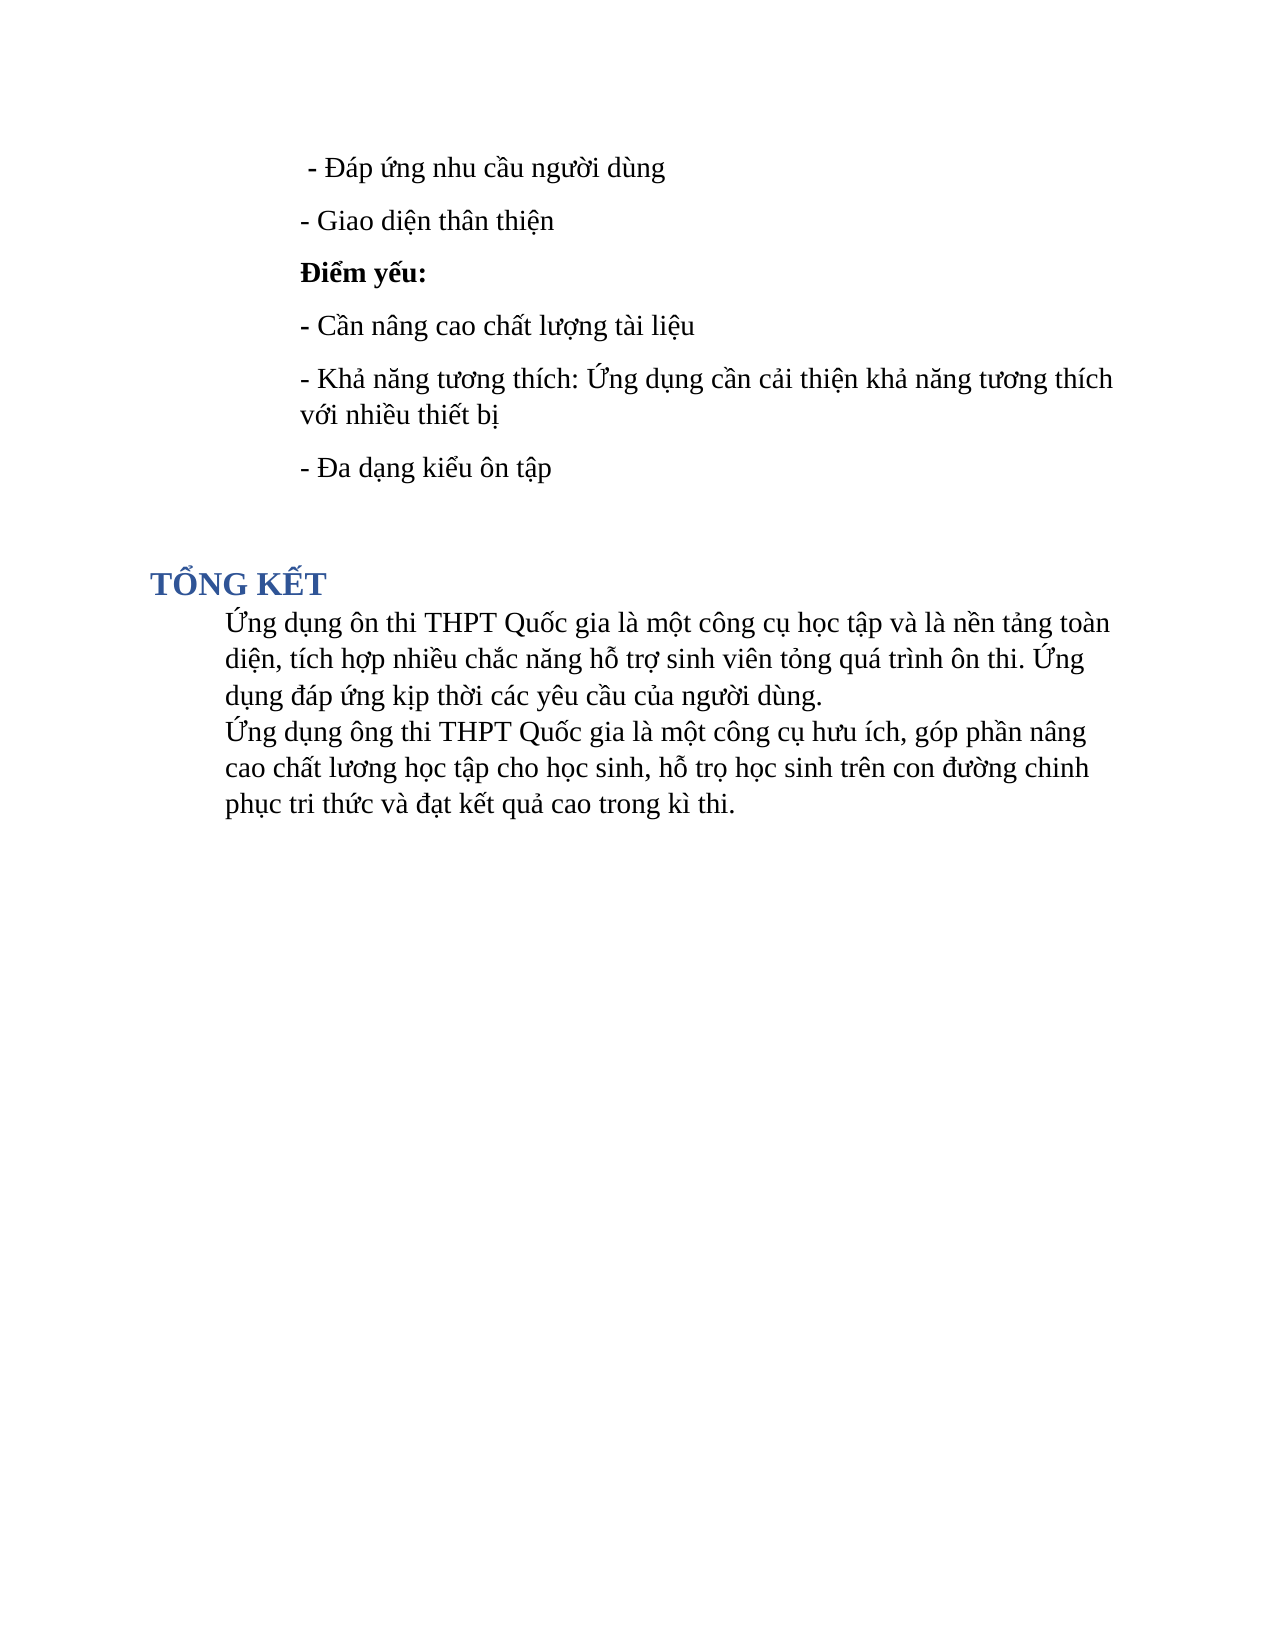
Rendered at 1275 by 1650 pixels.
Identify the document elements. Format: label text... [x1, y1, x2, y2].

text - Cần nâng cao chất lượng tài liệu [300, 308, 1125, 342]
text - Đáp ứng nhu cầu người dùng [300, 150, 1125, 183]
text Ứng dụng ôn thi THPT Quốc gia là một công cụ học tập và là nền tảng toàn diện, tích hợp nhiều chắc năng hỗ trợ sinh viên tỏng quá trình ôn thi. Ứng dụng đáp ứng kịp thời các yêu cầu của người dùng. Ứng dụng ông thi THPT Quốc gia là một công cụ hưu ích, góp phần nâng cao chất lương học tập cho học sinh, hỗ trọ học sinh trên con đường chinh phục tri thức và đạt kết quả cao trong kì thi. [225, 606, 1125, 820]
text Điểm yếu: [300, 256, 1125, 289]
text - Khả năng tương thích: Ứng dụng cần cải thiện khả năng tương thích với nhiều thiết bị [300, 361, 1125, 431]
text - Đa dạng kiểu ôn tập [300, 450, 1125, 484]
text - Giao diện thân thiện [300, 203, 1125, 236]
subtitle TỔNG KẾT [150, 564, 1125, 602]
